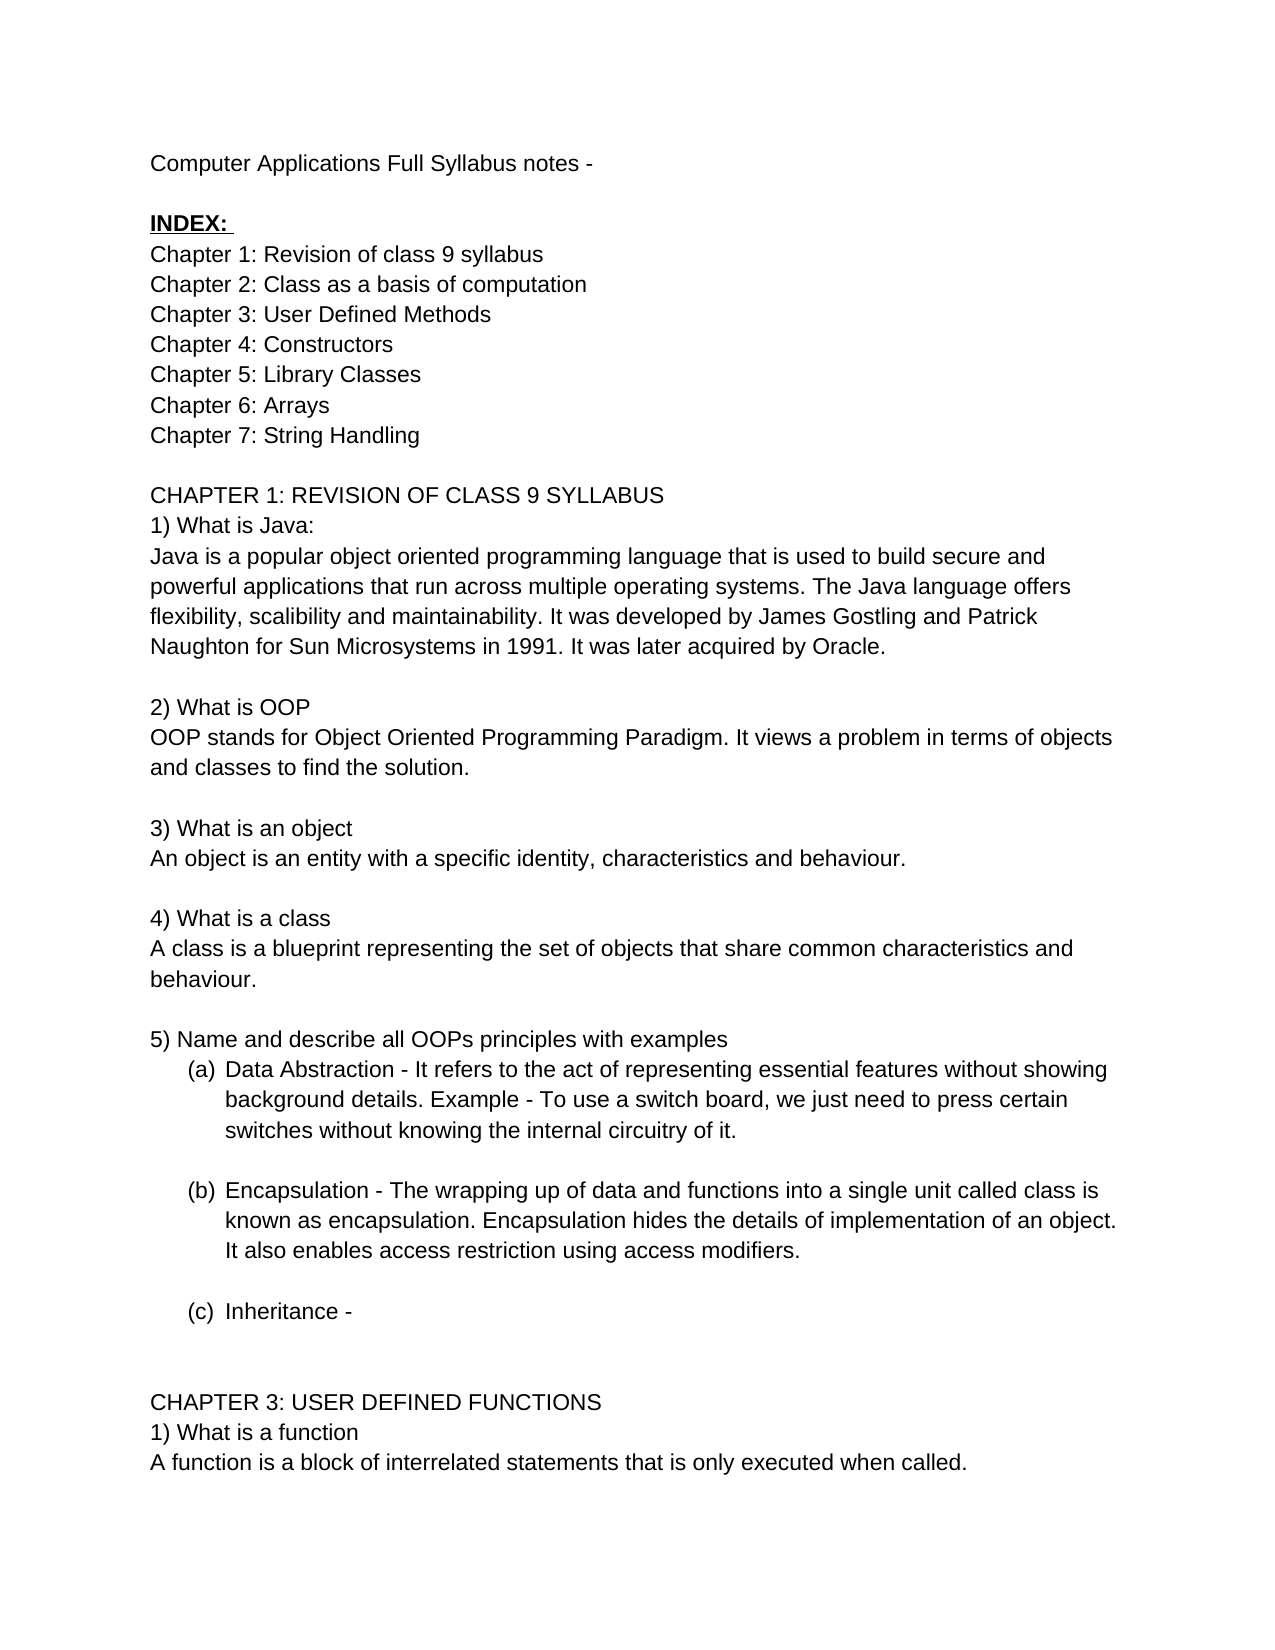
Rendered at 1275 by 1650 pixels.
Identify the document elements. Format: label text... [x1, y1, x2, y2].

text A class is a blueprint representing the set of objects that share common characteristics and behaviour. [150, 935, 1125, 992]
text A function is a block of interrelated statements that is only executed when called. [150, 1449, 1125, 1475]
text Chapter 2: Class as a basis of computation [150, 271, 1125, 297]
text 4) What is a class [150, 905, 1125, 932]
text Chapter 1: Revision of class 9 syllabus [150, 241, 1125, 267]
text CHAPTER 1: REVISION OF CLASS 9 SYLLABUS [150, 482, 1125, 509]
text CHAPTER 3: USER DEFINED FUNCTIONS [150, 1388, 1125, 1415]
text 1) What is a function [150, 1419, 1125, 1445]
text Chapter 5: Library Classes [150, 361, 1125, 388]
text 3) What is an object [150, 814, 1125, 841]
text 5) Name and describe all OOPs principles with examples [150, 1026, 1125, 1052]
list Data Abstraction - It refers to the act of representing essential features without showing background details. Example - To use a switch board, we just need to press certain switches without knowing the internal circuitry of it. [187, 1056, 1125, 1143]
text OOP stands for Object Oriented Programming Paradigm. It views a problem in terms of objects and classes to find the solution. [150, 724, 1125, 781]
text An object is an entity with a specific identity, characteristics and behaviour. [150, 845, 1125, 871]
text Chapter 6: Arrays [150, 392, 1125, 418]
list Encapsulation - The wrapping up of data and functions into a single unit called class is known as encapsulation. Encapsulation hides the details of implementation of an object. It also enables access restriction using access modifiers. [187, 1177, 1125, 1264]
text 1) What is Java: [150, 512, 1125, 539]
text Chapter 3: User Defined Methods [150, 301, 1125, 327]
list Inheritance - [187, 1298, 1125, 1324]
text INDEX: [150, 210, 1125, 237]
text Chapter 7: String Handling [150, 422, 1125, 448]
text Chapter 4: Constructors [150, 331, 1125, 358]
text Java is a popular object oriented programming language that is used to build secure and powerful applications that run across multiple operating systems. The Java language offers flexibility, scalibility and maintainability. It was developed by James Gostling and Patrick Naughton for Sun Microsystems in 1991. It was later acquired by Oracle. [150, 543, 1125, 660]
text Computer Applications Full Syllabus notes - [150, 150, 1125, 176]
text 2) What is OOP [150, 694, 1125, 720]
